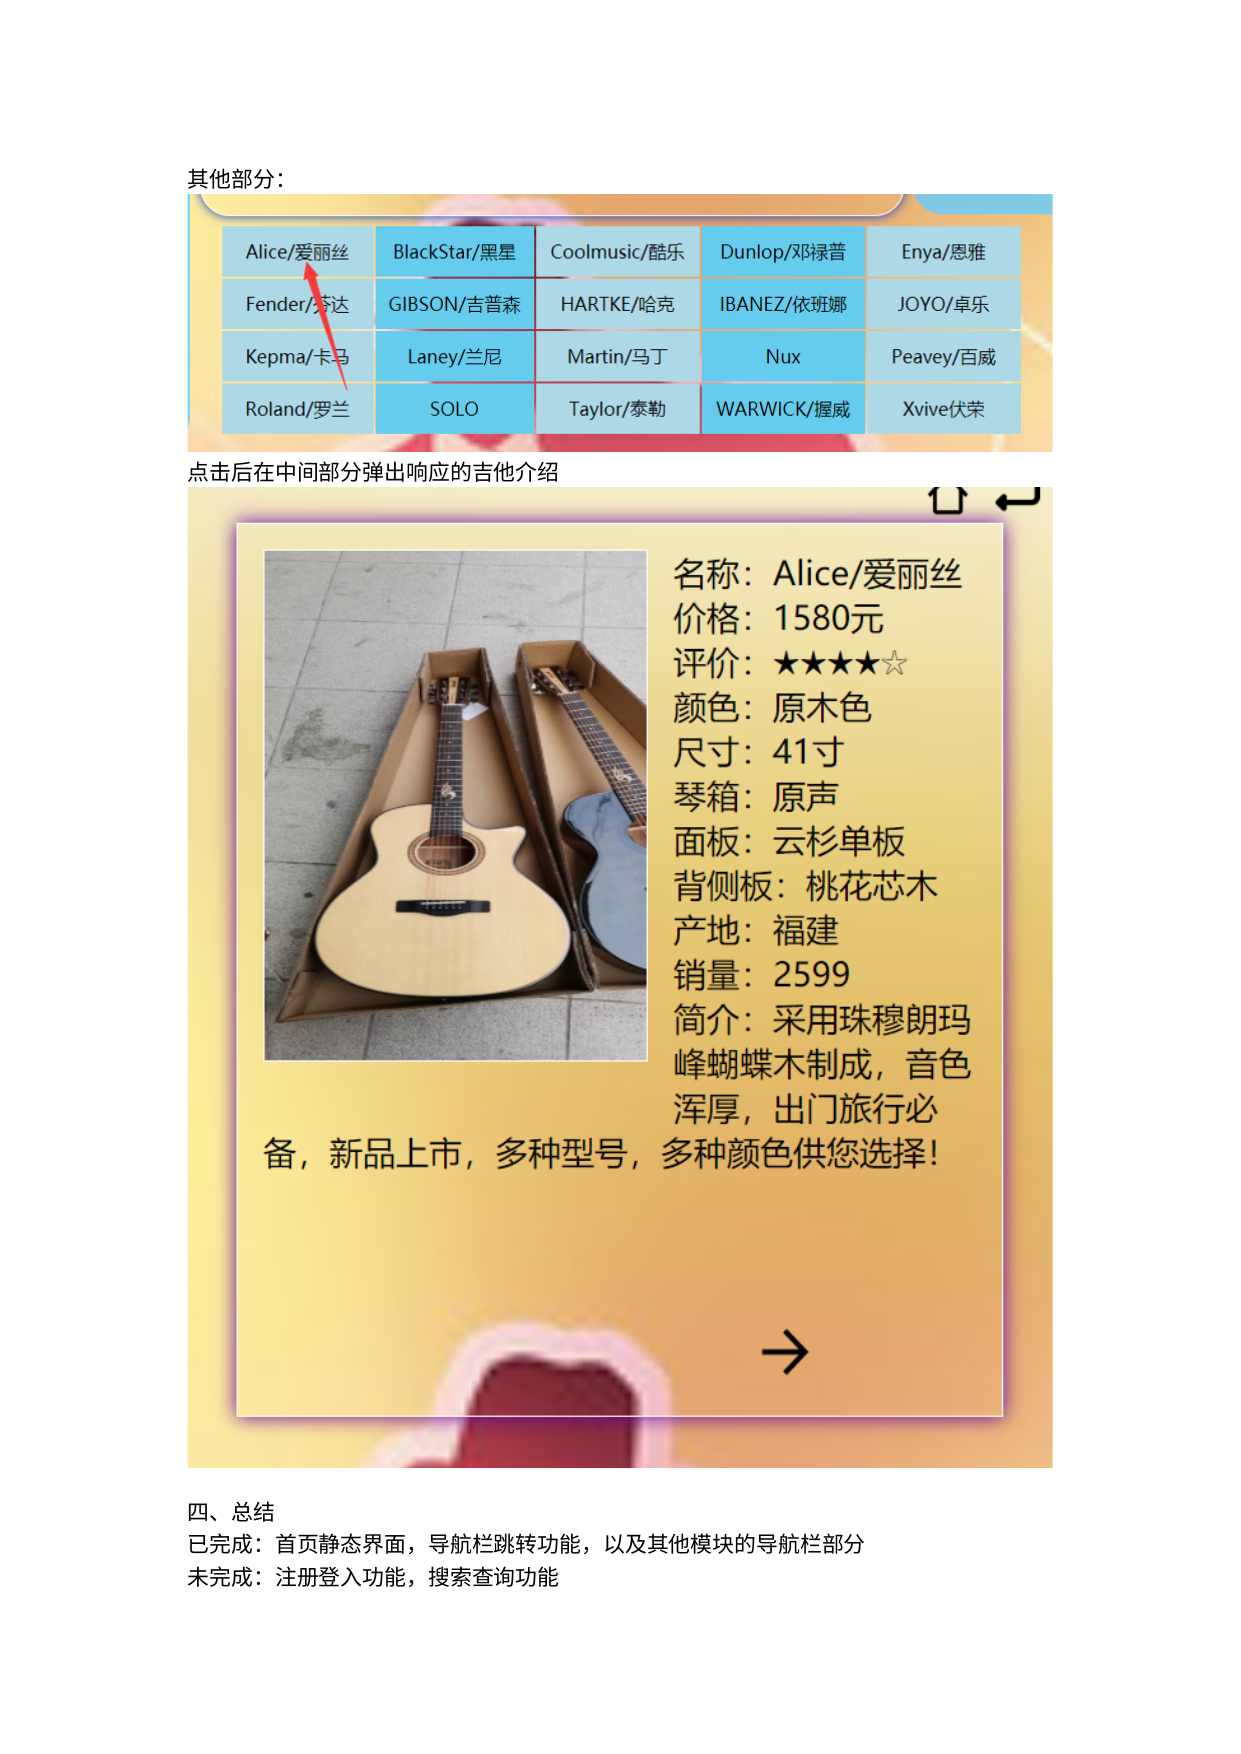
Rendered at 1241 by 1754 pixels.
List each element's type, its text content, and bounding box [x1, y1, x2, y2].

text 四、总结 [187, 1494, 1053, 1527]
text 已完成：首页静态界面，导航栏跳转功能，以及其他模块的导航栏部分 [187, 1527, 1053, 1559]
text 未完成：注册登入功能，搜索查询功能 [187, 1559, 1053, 1592]
text 点击后在中间部分弹出响应的吉他介绍 [187, 454, 1053, 487]
text 其他部分： [187, 162, 1053, 194]
picture [187, 487, 1053, 1468]
picture [187, 194, 1053, 452]
